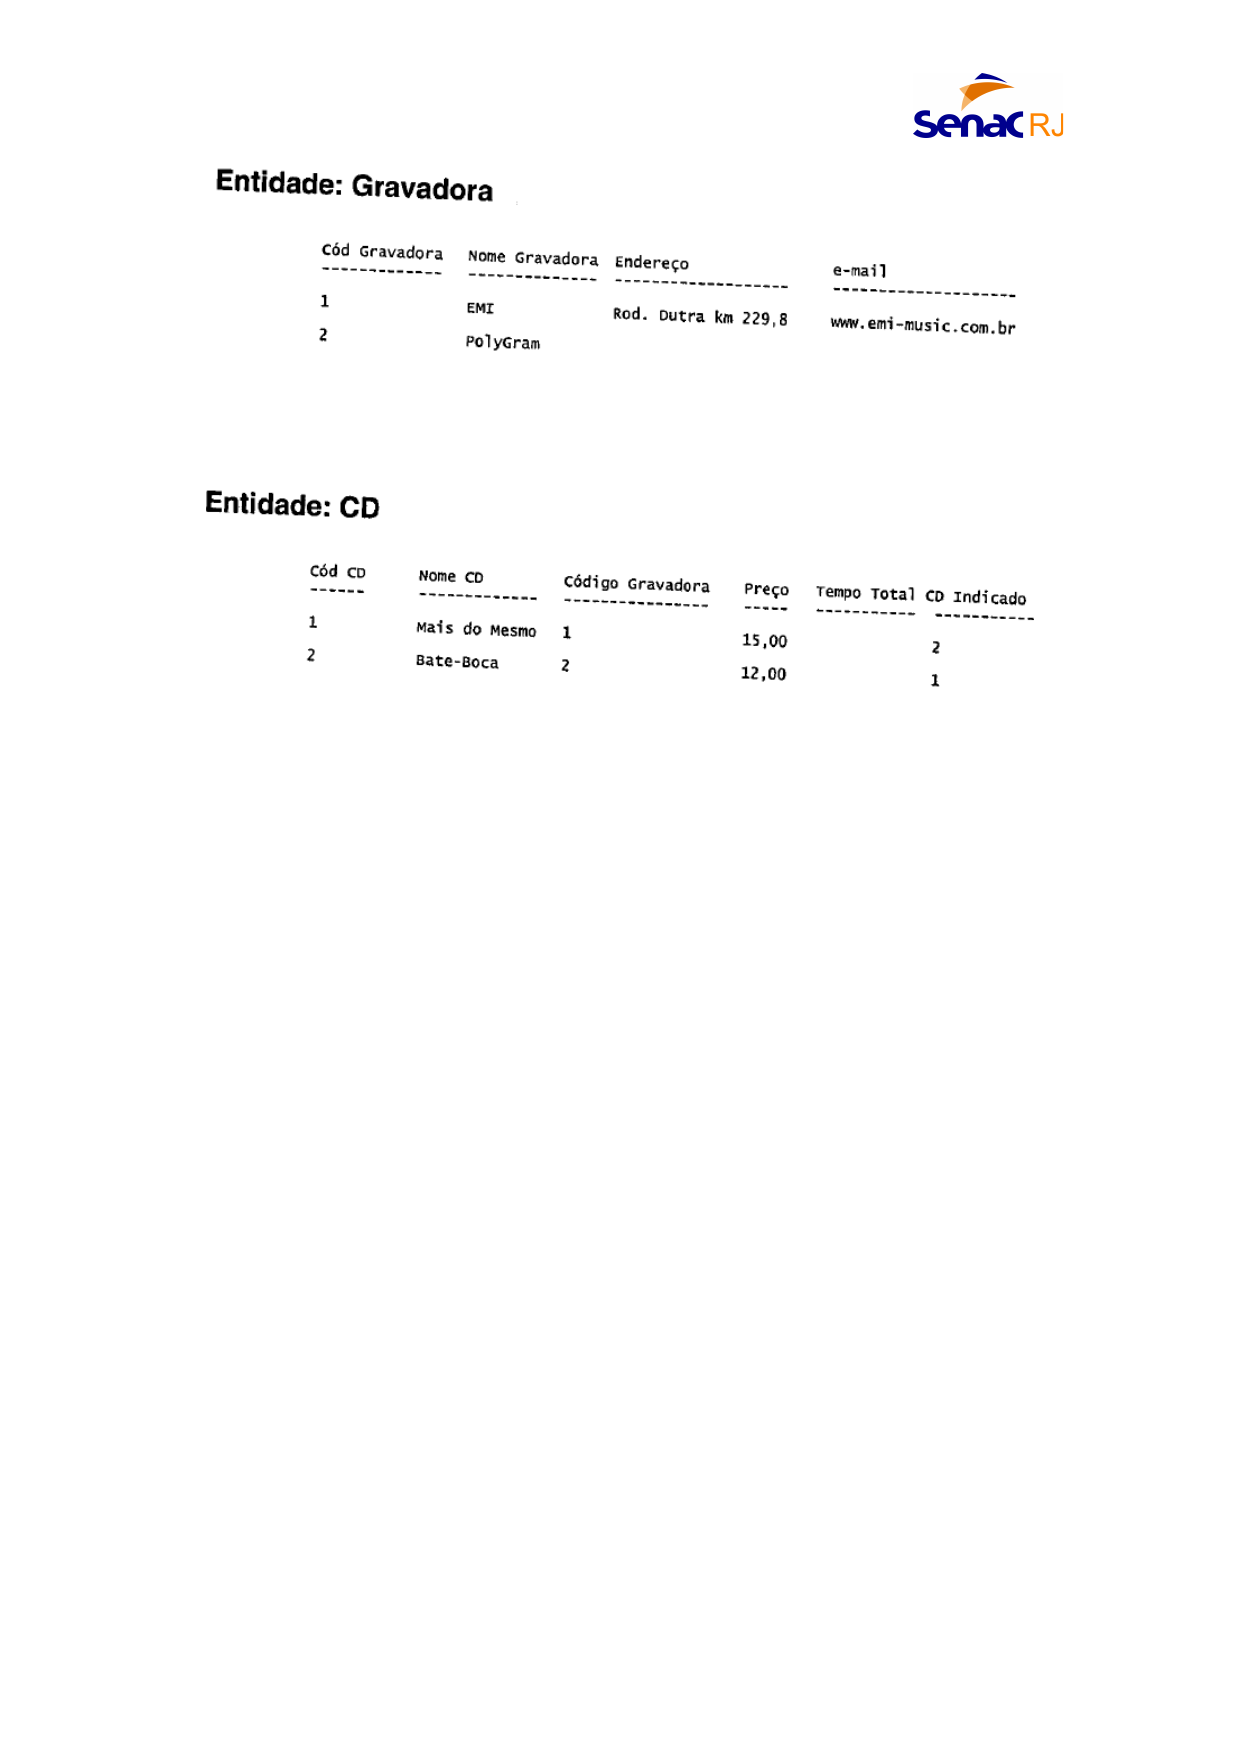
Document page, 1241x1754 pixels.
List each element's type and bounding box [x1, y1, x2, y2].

picture [177, 468, 1062, 718]
picture [177, 147, 1064, 403]
picture [913, 73, 1064, 138]
